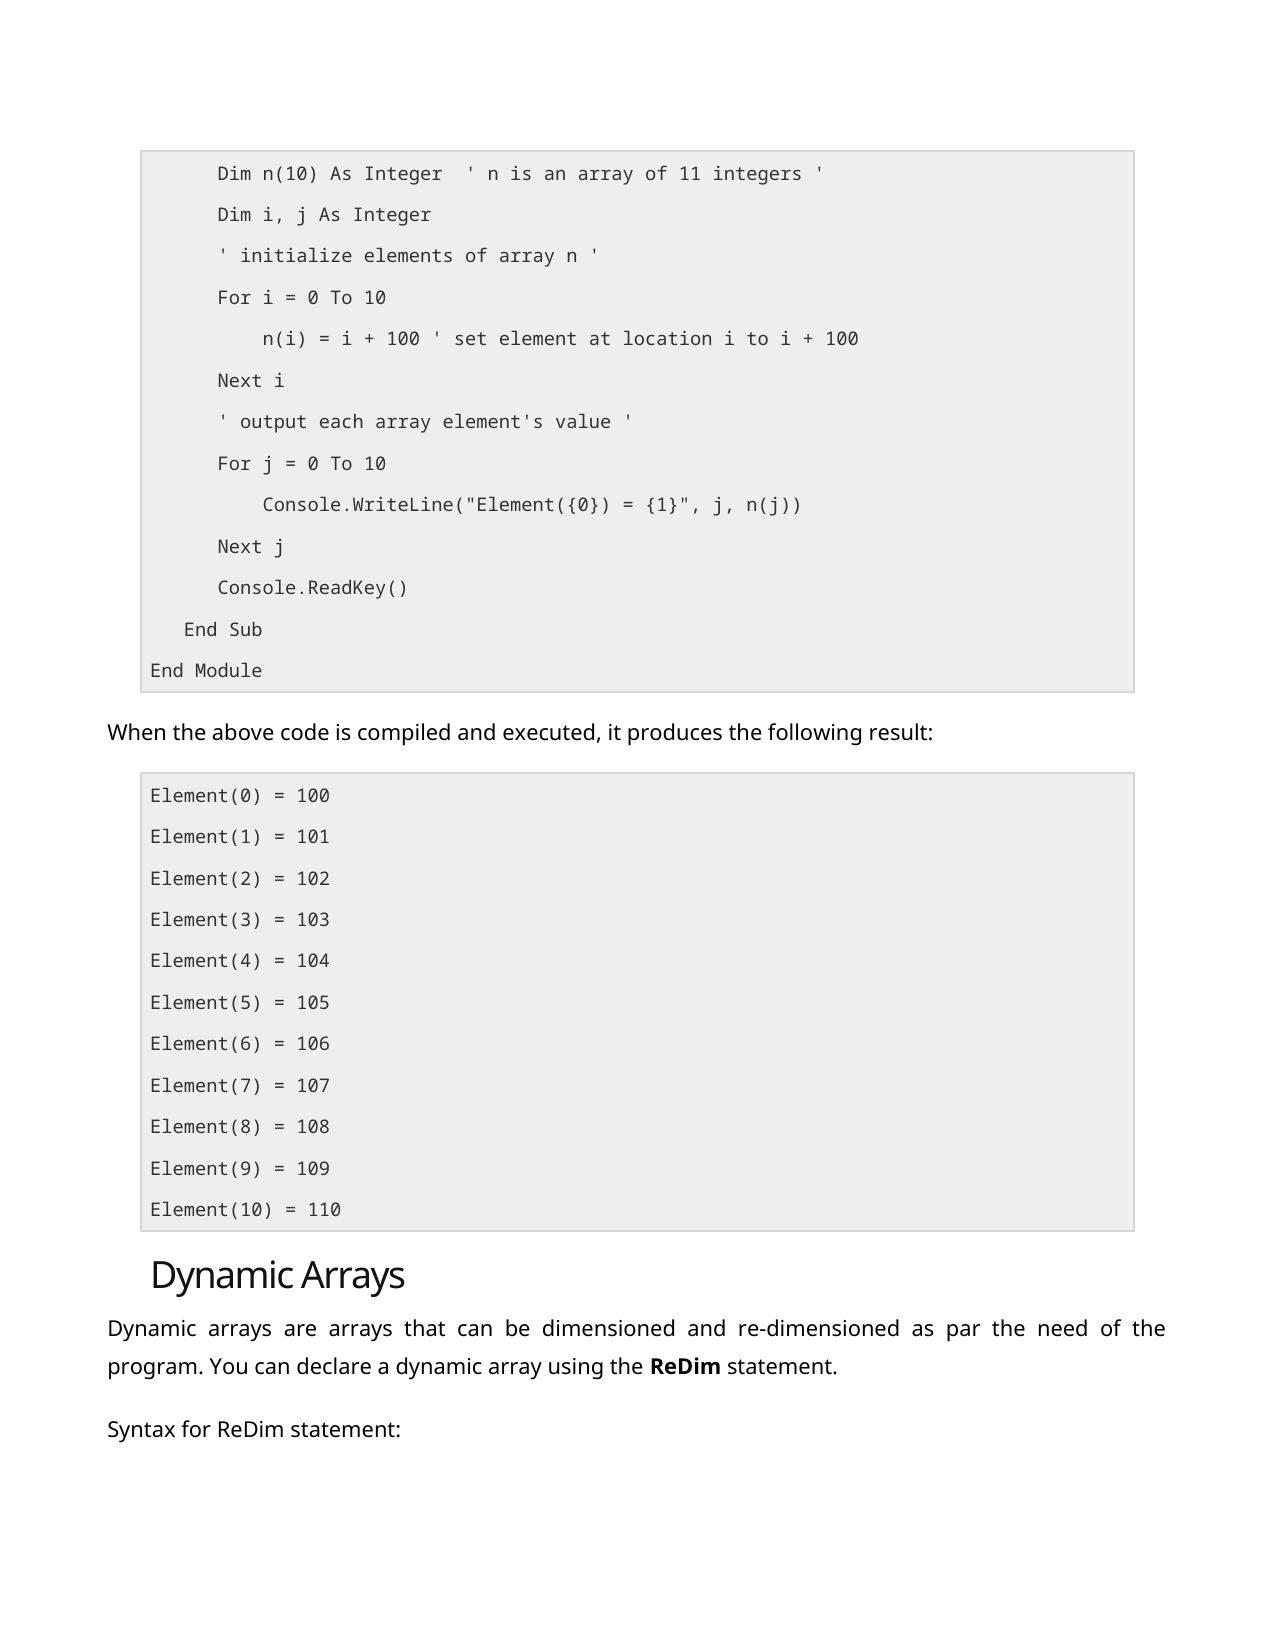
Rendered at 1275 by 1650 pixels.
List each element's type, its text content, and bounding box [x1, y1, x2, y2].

text Element(3) = 103 [142, 896, 1133, 932]
text n(i) = i + 100 ' set element at location i to i + 100 [142, 316, 1133, 351]
text For i = 0 To 10 [142, 274, 1133, 310]
text Element(8) = 108 [142, 1104, 1133, 1139]
text Element(0) = 100 [142, 774, 1133, 807]
text Dim i, j As Integer [142, 191, 1133, 227]
text Element(6) = 106 [142, 1021, 1133, 1056]
text Element(5) = 105 [142, 979, 1133, 1015]
text Syntax for ReDim statement: [107, 1406, 1168, 1444]
text Element(10) = 110 [142, 1187, 1133, 1230]
text Next j [142, 523, 1133, 558]
text ' initialize elements of array n ' [142, 233, 1133, 268]
text Element(1) = 101 [142, 813, 1133, 849]
text Element(9) = 109 [142, 1145, 1133, 1181]
text Console.WriteLine("Element({0}) = {1}", j, n(j)) [142, 482, 1133, 517]
text Dynamic Arrays [150, 1248, 1168, 1299]
text Next i [142, 357, 1133, 393]
text Element(4) = 104 [142, 938, 1133, 973]
text Dim n(10) As Integer ' n is an array of 11 integers ' [142, 152, 1133, 185]
text Dynamic arrays are arrays that can be dimensioned and re-dimensioned as par the need of the program. You can declare a dynamic array using the ReDim statement. [107, 1304, 1168, 1381]
text Element(2) = 102 [142, 855, 1133, 890]
text Console.ReadKey() [142, 564, 1133, 600]
text End Module [142, 647, 1133, 691]
text ' output each array element's value ' [142, 399, 1133, 434]
text End Sub [142, 606, 1133, 641]
text For j = 0 To 10 [142, 440, 1133, 476]
text When the above code is compiled and executed, it produces the following result: [107, 709, 1168, 747]
text Element(7) = 107 [142, 1062, 1133, 1098]
